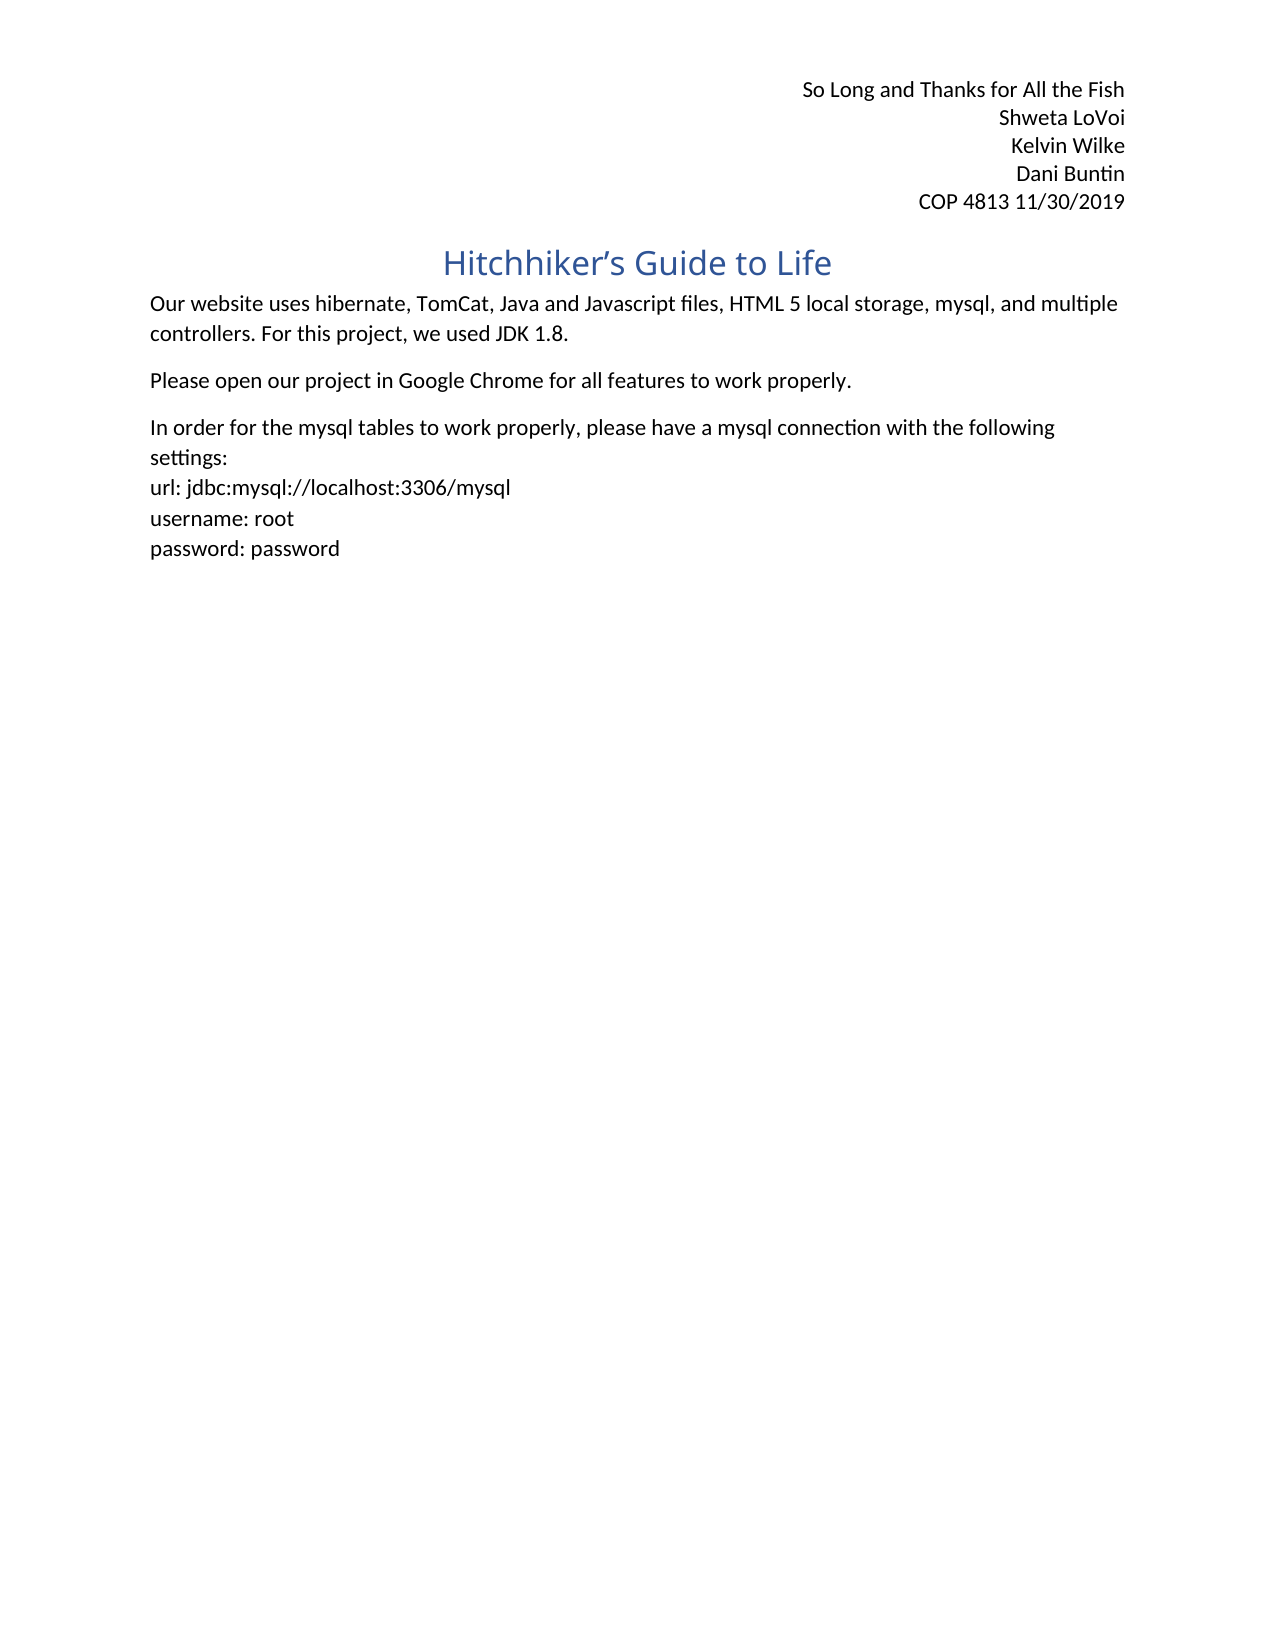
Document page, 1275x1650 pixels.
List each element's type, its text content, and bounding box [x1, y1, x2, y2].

text Please open our project in Google Chrome for all features to work properly. [150, 366, 1125, 394]
text In order for the mysql tables to work properly, please have a mysql connection with the following settings: url: jdbc:mysql://localhost:3306/mysql username: root password: password [150, 413, 1125, 562]
text Our website uses hibernate, TomCat, Java and Javascript files, HTML 5 local storage, mysql, and multiple controllers. For this project, we used JDK 1.8. [150, 289, 1125, 347]
subtitle Hitchhiker’s Guide to Life [150, 240, 1125, 286]
